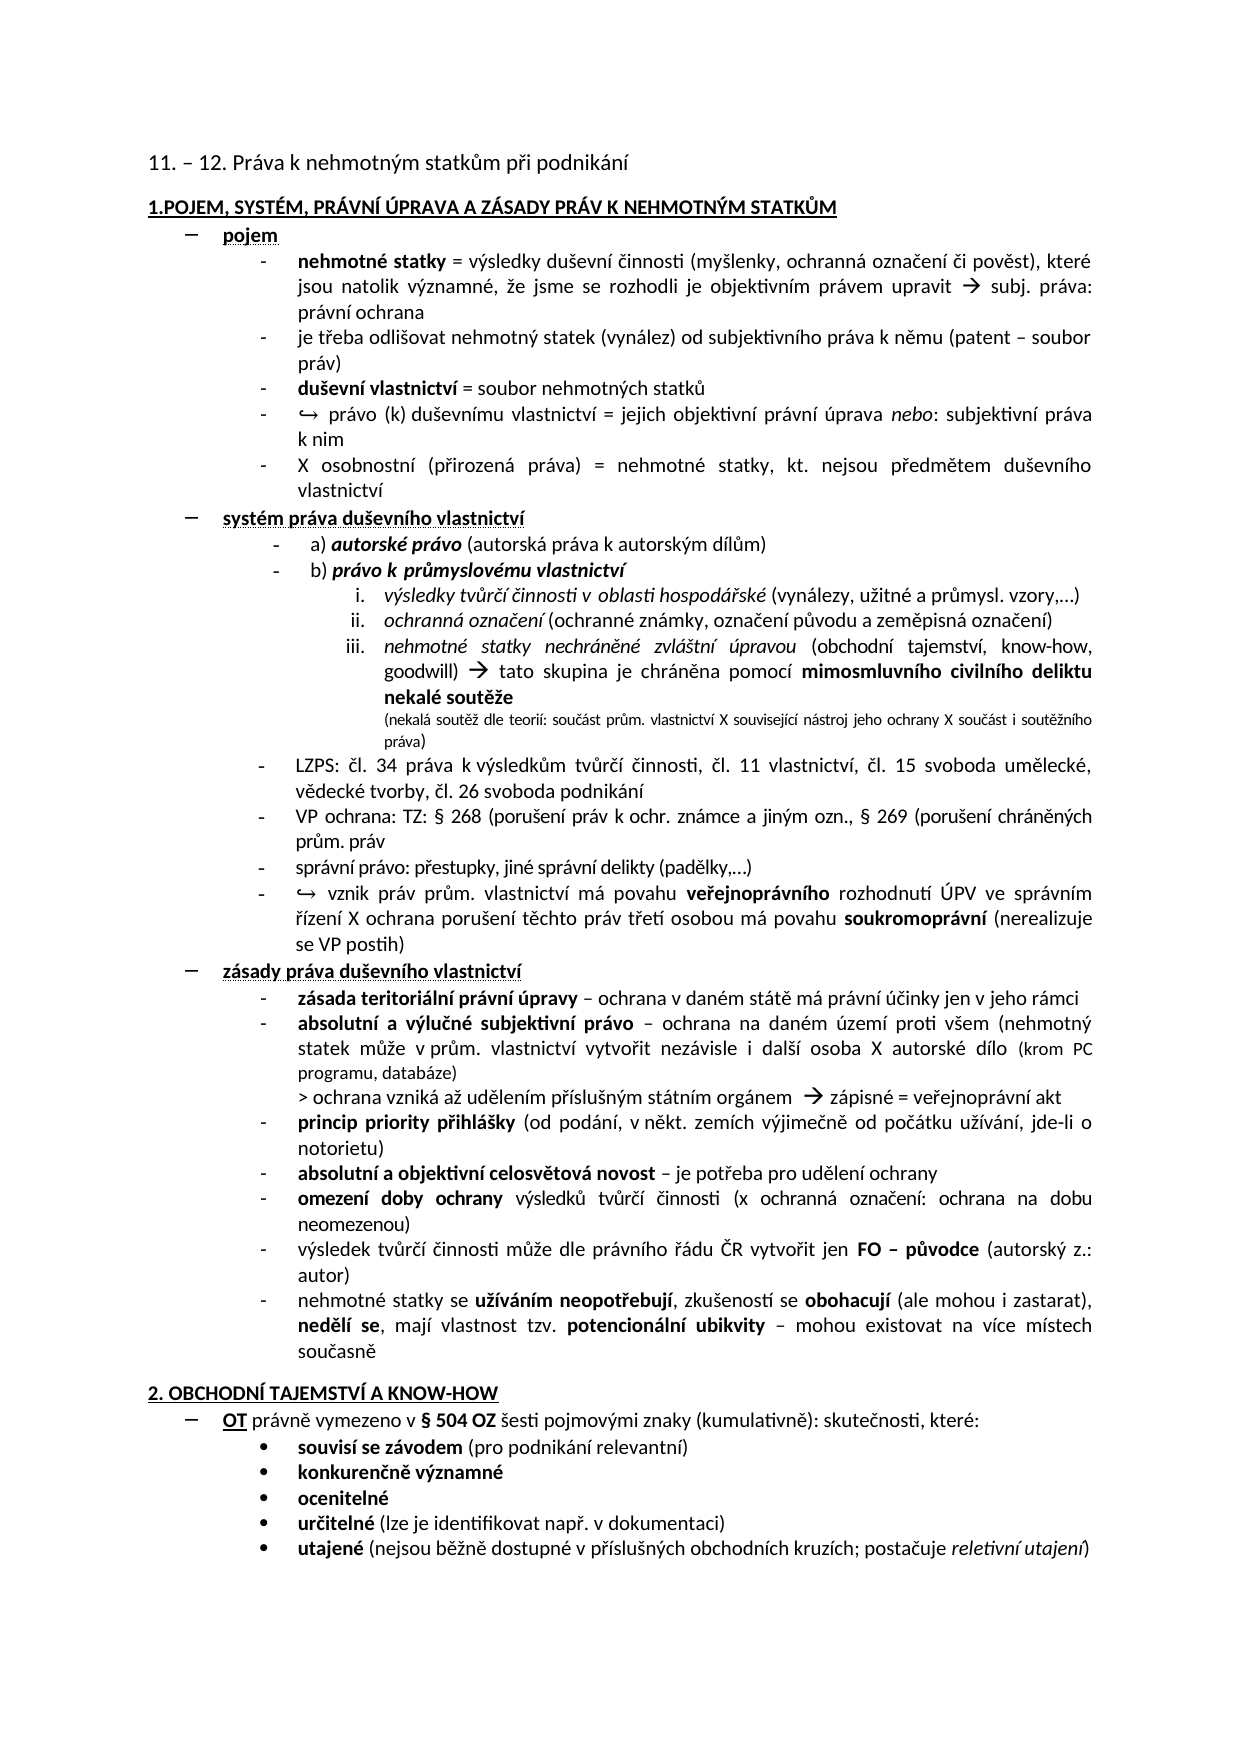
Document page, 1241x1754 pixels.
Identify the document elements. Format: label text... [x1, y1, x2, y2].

list duševní vlastnictví = soubor nehmotných statků [260, 375, 1093, 401]
list souvisí se závodem (pro podnikání relevantní) [260, 1434, 1093, 1459]
list správní právo: přestupky, jiné správní delikty (padělky,…) [258, 854, 1093, 879]
list je třeba odlišovat nehmotný statek (vynález) od subjektivního práva k němu (patent – soubor práv) [260, 324, 1093, 375]
list výsledky tvůrčí činnosti v oblasti hospodářské (vynálezy, užitné a průmysl. vzory,…) [365, 582, 1093, 608]
list ocenitelné [260, 1485, 1093, 1510]
list ↪ vznik práv prům. vlastnictví má povahu veřejnoprávního rozhodnutí ÚPV ve správním řízení X ochrana porušení těchto práv třetí osobou má povahu soukromoprávní (nerealizuje se VP postih) [258, 879, 1093, 956]
list > ochrana vzniká až udělením příslušným státním orgánem zápisné = veřejnoprávní akt [298, 1084, 1093, 1109]
list utajené (nejsou běžně dostupné v příslušných obchodních kruzích; postačuje reletivní utajení) [260, 1536, 1093, 1561]
list zásady práva duševního vlastnictví [185, 956, 1093, 985]
list určitelné (lze je identifikovat např. v dokumentaci) [260, 1510, 1093, 1536]
text 11. – 12. Práva k nehmotným statkům při podnikání [148, 148, 1093, 176]
list konkurenčně významné [260, 1459, 1093, 1485]
list b) právo k průmyslovému vlastnictví [273, 557, 1093, 582]
text 2. OBCHODNÍ TAJEMSTVÍ A KNOW-HOW [148, 1380, 1093, 1406]
list ↪ právo (k) duševnímu vlastnictví = jejich objektivní právní úprava nebo: subjektivní práva k nim [260, 401, 1093, 452]
list nehmotné statky = výsledky duševní činnosti (myšlenky, ochranná označení či pověst), které jsou natolik významné, že jsme se rozhodli je objektivním právem upravit subj. práva: právní ochrana [260, 248, 1093, 324]
text 1.POJEM, SYSTÉM, PRÁVNÍ ÚPRAVA A ZÁSADY PRÁV K NEHMOTNÝM STATKŮM [148, 194, 1093, 220]
list OT právně vymezeno v § 504 OZ šesti pojmovými znaky (kumulativně): skutečnosti, které: [185, 1406, 1093, 1434]
list a) autorské právo (autorská práva k autorským dílům) [273, 531, 1093, 557]
list nehmotné statky se užíváním neopotřebují, zkušeností se obohacují (ale mohou i zastarat), nedělí se, mají vlastnost tzv. potencionální ubikvity – mohou existovat na více místech současně [260, 1287, 1093, 1363]
list ochranná označení (ochranné známky, označení původu a zeměpisná označení) [365, 608, 1093, 633]
list zásada teritoriální právní úpravy – ochrana v daném státě má právní účinky jen v jeho rámci [260, 985, 1093, 1010]
list LZPS: čl. 34 práva k výsledkům tvůrčí činnosti, čl. 11 vlastnictví, čl. 15 svoboda umělecké, vědecké tvorby, čl. 26 svoboda podnikání [258, 752, 1093, 803]
list systém práva duševního vlastnictví [185, 503, 1093, 531]
list absolutní a objektivní celosvětová novost – je potřeba pro udělení ochrany [260, 1160, 1093, 1186]
list X osobnostní (přirozená práva) = nehmotné statky, kt. nejsou předmětem duševního vlastnictví [260, 452, 1093, 503]
list pojem [185, 220, 1093, 248]
list nehmotné statky nechráněné zvláštní úpravou (obchodní tajemství, know-how, goodwill) tato skupina je chráněna pomocí mimosmluvního civilního deliktu nekalé soutěže [365, 633, 1093, 709]
list (nekalá soutěž dle teorií: součást prům. vlastnictví X související nástroj jeho ochrany X součást i soutěžního práva) [384, 709, 1093, 752]
list omezení doby ochrany výsledků tvůrčí činnosti (x ochranná označení: ochrana na dobu neomezenou) [260, 1186, 1093, 1236]
list absolutní a výlučné subjektivní právo – ochrana na daném území proti všem (nehmotný statek může v prům. vlastnictví vytvořit nezávisle i další osoba X autorské dílo (krom PC programu, databáze) [260, 1010, 1093, 1084]
list VP ochrana: TZ: § 268 (porušení práv k ochr. známce a jiným ozn., § 269 (porušení chráněných prům. práv [258, 803, 1093, 854]
list výsledek tvůrčí činnosti může dle právního řádu ČR vytvořit jen FO – původce (autorský z.: autor) [260, 1236, 1093, 1287]
list princip priority přihlášky (od podání, v někt. zemích výjimečně od počátku užívání, jde-li o notorietu) [260, 1109, 1093, 1160]
